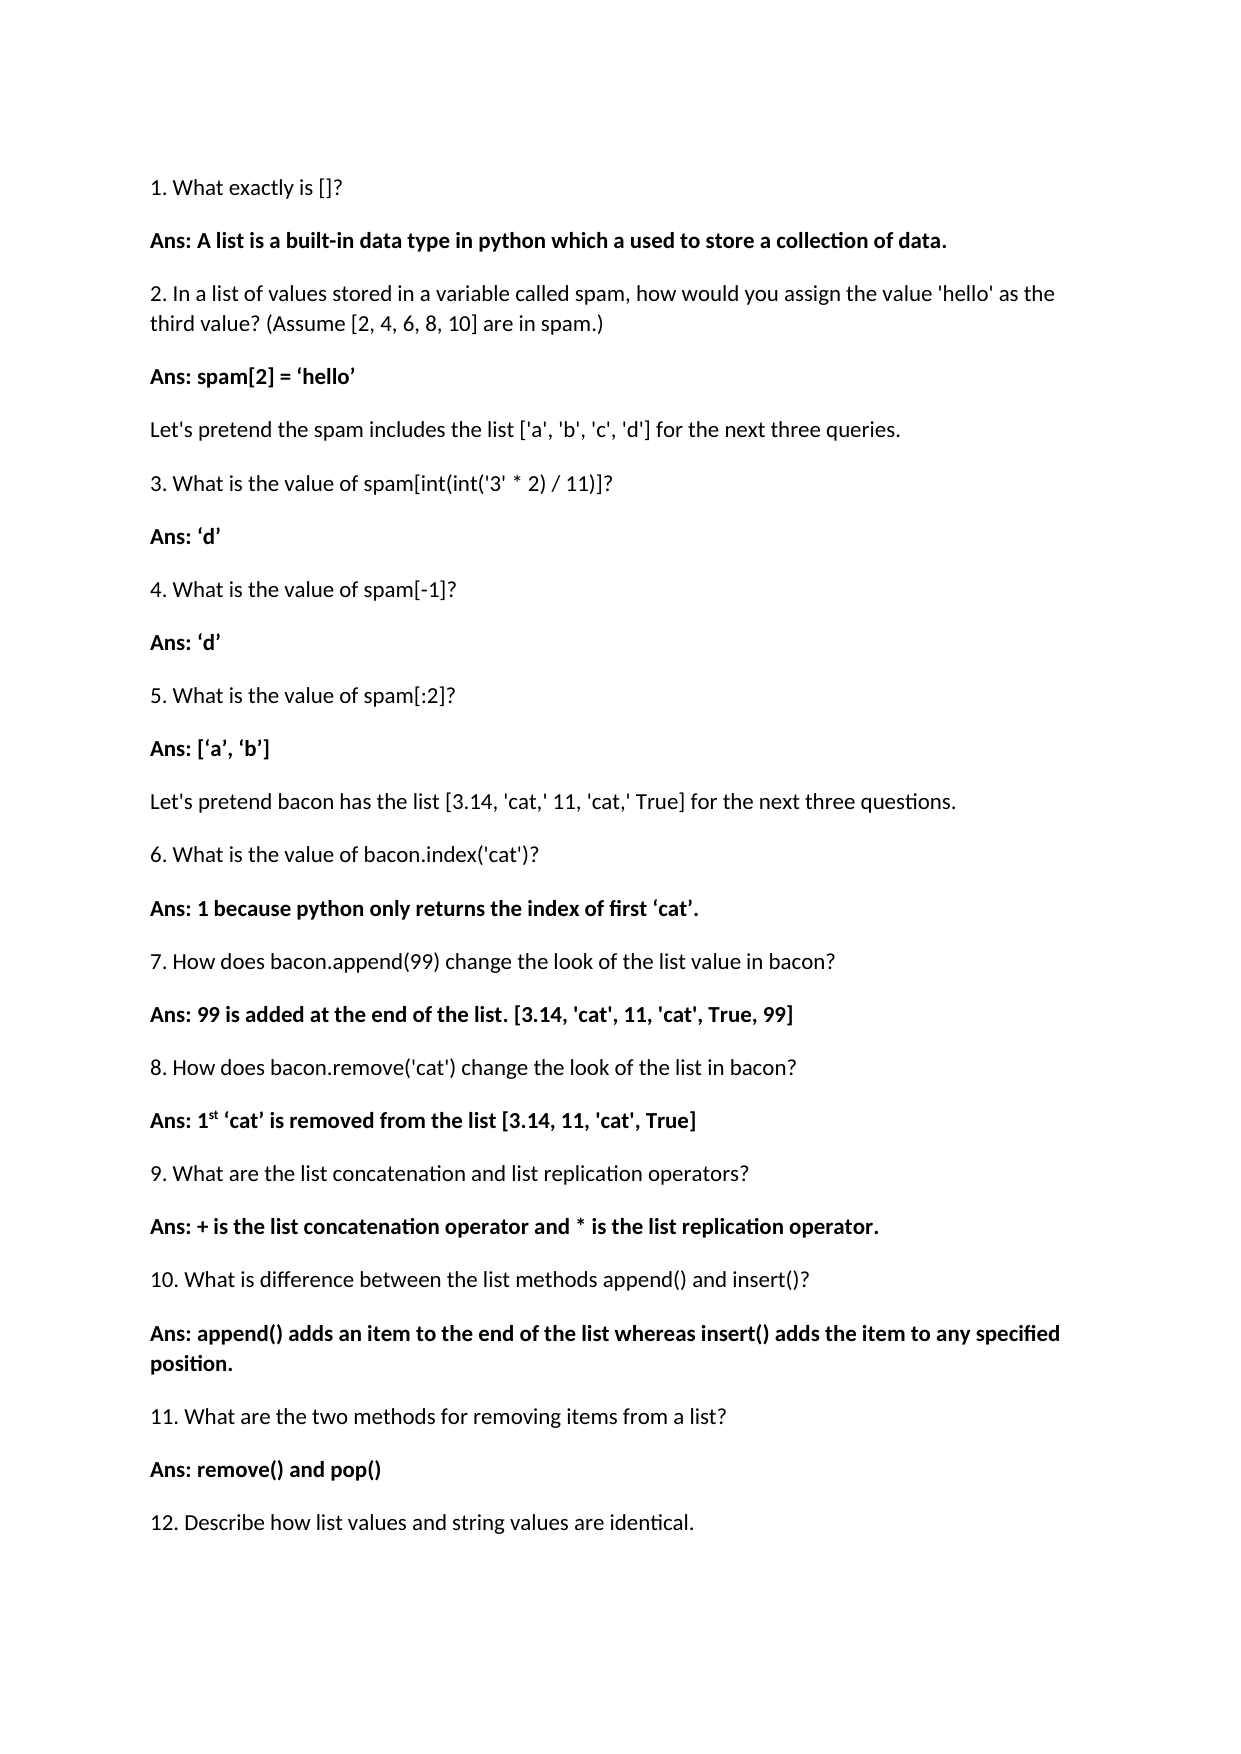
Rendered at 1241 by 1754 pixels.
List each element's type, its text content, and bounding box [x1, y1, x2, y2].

text 7. How does bacon.append(99) change the look of the list value in bacon? [150, 947, 1090, 975]
text Ans: + is the list concatenation operator and * is the list replication operator. [150, 1212, 1090, 1241]
text 2. In a list of values stored in a variable called spam, how would you assign the value 'hello' as the third value? (Assume [2, 4, 6, 8, 10] are in spam.) [150, 279, 1090, 337]
text 12. Describe how list values and string values are identical. [150, 1508, 1090, 1536]
text Ans: spam[2] = ‘hello’ [150, 362, 1090, 391]
text Let's pretend bacon has the list [3.14, 'cat,' 11, 'cat,' True] for the next three questions. [150, 787, 1090, 816]
text Ans: [‘a’, ‘b’] [150, 734, 1090, 762]
text 9. What are the list concatenation and list replication operators? [150, 1159, 1090, 1187]
text 4. What is the value of spam[-1]? [150, 575, 1090, 603]
text Ans: append() adds an item to the end of the list whereas insert() adds the item to any specified position. [150, 1319, 1090, 1377]
text Ans: 99 is added at the end of the list. [3.14, 'cat', 11, 'cat', True, 99] [150, 1000, 1090, 1028]
text Ans: 1st ‘cat’ is removed from the list [3.14, 11, 'cat', True] [150, 1106, 1090, 1134]
text 10. What is difference between the list methods append() and insert()? [150, 1266, 1090, 1294]
text 5. What is the value of spam[:2]? [150, 681, 1090, 709]
text Ans: 1 because python only returns the index of first ‘cat’. [150, 894, 1090, 922]
text 3. What is the value of spam[int(int('3' * 2) / 11)]? [150, 469, 1090, 497]
text Ans: A list is a built-in data type in python which a used to store a collection of data. [150, 226, 1090, 254]
text 1. What exactly is []? [150, 173, 1090, 201]
text Ans: ‘d’ [150, 522, 1090, 550]
text Let's pretend the spam includes the list ['a', 'b', 'c', 'd'] for the next three queries. [150, 416, 1090, 444]
text 6. What is the value of bacon.index('cat')? [150, 841, 1090, 869]
text Ans: remove() and pop() [150, 1455, 1090, 1483]
text Ans: ‘d’ [150, 628, 1090, 656]
text 8. How does bacon.remove('cat') change the look of the list in bacon? [150, 1053, 1090, 1081]
text 11. What are the two methods for removing items from a list? [150, 1402, 1090, 1430]
